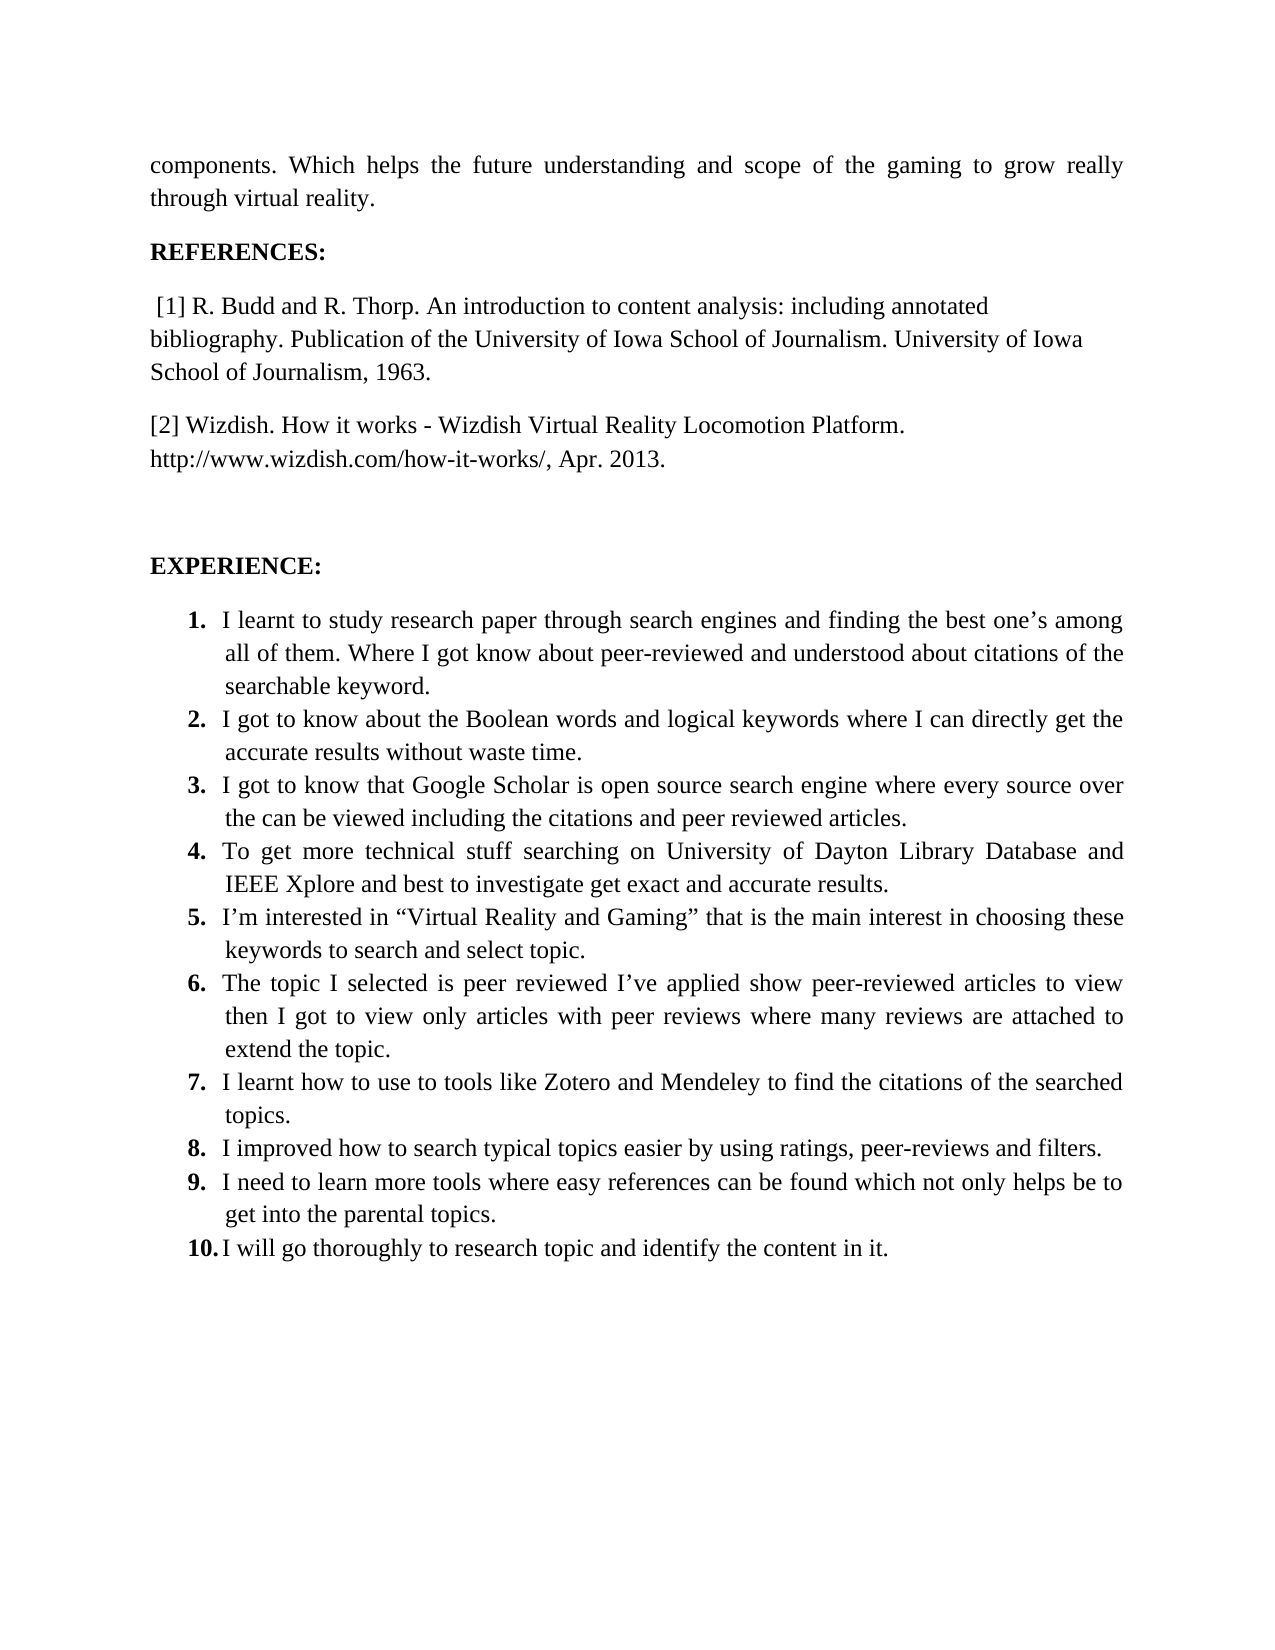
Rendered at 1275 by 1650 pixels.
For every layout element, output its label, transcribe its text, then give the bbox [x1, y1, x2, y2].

list I learnt to study research paper through search engines and finding the best one’s among all of them. Where I got know about peer-reviewed and understood about citations of the searchable keyword. [187, 605, 1125, 700]
list I got to know that Google Scholar is open source search engine where every source over the can be viewed including the citations and peer reviewed articles. [187, 770, 1125, 832]
list I learnt how to use to tools like Zotero and Mendeley to find the citations of the searched topics. [187, 1067, 1125, 1129]
list I got to know about the Boolean words and logical keywords where I can directly get the accurate results without waste time. [187, 704, 1125, 766]
text EXPERIENCE: [150, 551, 1125, 580]
text REFERENCES: [150, 237, 1125, 266]
text [1] R. Budd and R. Thorp. An introduction to content analysis: including annotated bibliography. Publication of the University of Iowa School of Journalism. University of Iowa School of Journalism, 1963. [150, 291, 1125, 386]
list To get more technical stuff searching on University of Dayton Library Database and IEEE Xplore and best to investigate get exact and accurate results. [187, 836, 1125, 898]
list The topic I selected is peer reviewed I’ve applied show peer-reviewed articles to view then I got to view only articles with peer reviews where many reviews are attached to extend the topic. [187, 968, 1125, 1063]
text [150, 150, 1125, 212]
text [2] Wizdish. How it works - Wizdish Virtual Reality Locomotion Platform. http://www.wizdish.com/how-it-works/, Apr. 2013. [150, 411, 1125, 472]
list I’m interested in “Virtual Reality and Gaming” that is the main interest in choosing these keywords to search and select topic. [187, 902, 1125, 964]
list I improved how to search typical topics easier by using ratings, peer-reviews and filters. [187, 1133, 1125, 1162]
list I need to learn more tools where easy references can be found which not only helps be to get into the parental topics. [187, 1167, 1125, 1228]
list I will go thoroughly to research topic and identify the content in it. [187, 1233, 1125, 1261]
